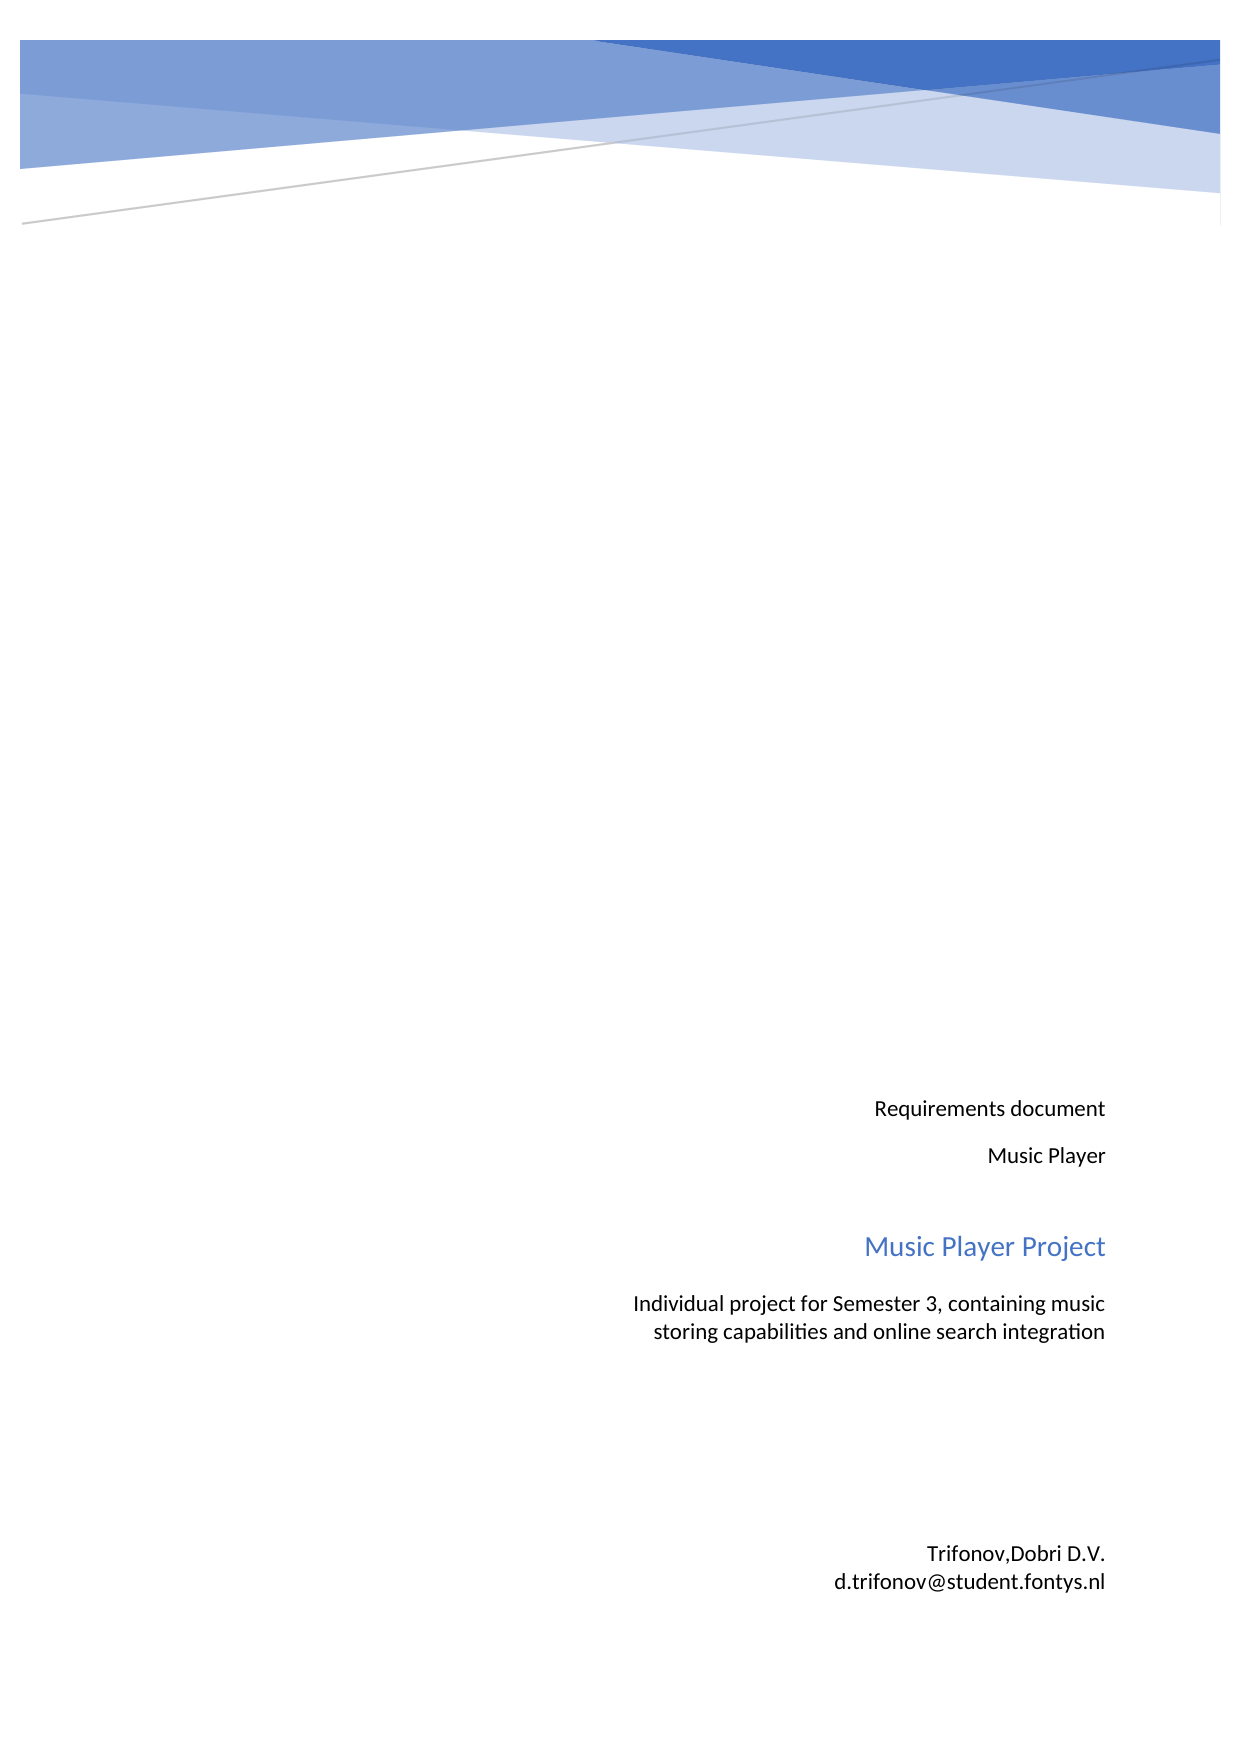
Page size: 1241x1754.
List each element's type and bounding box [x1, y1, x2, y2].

picture [20, 40, 1221, 240]
